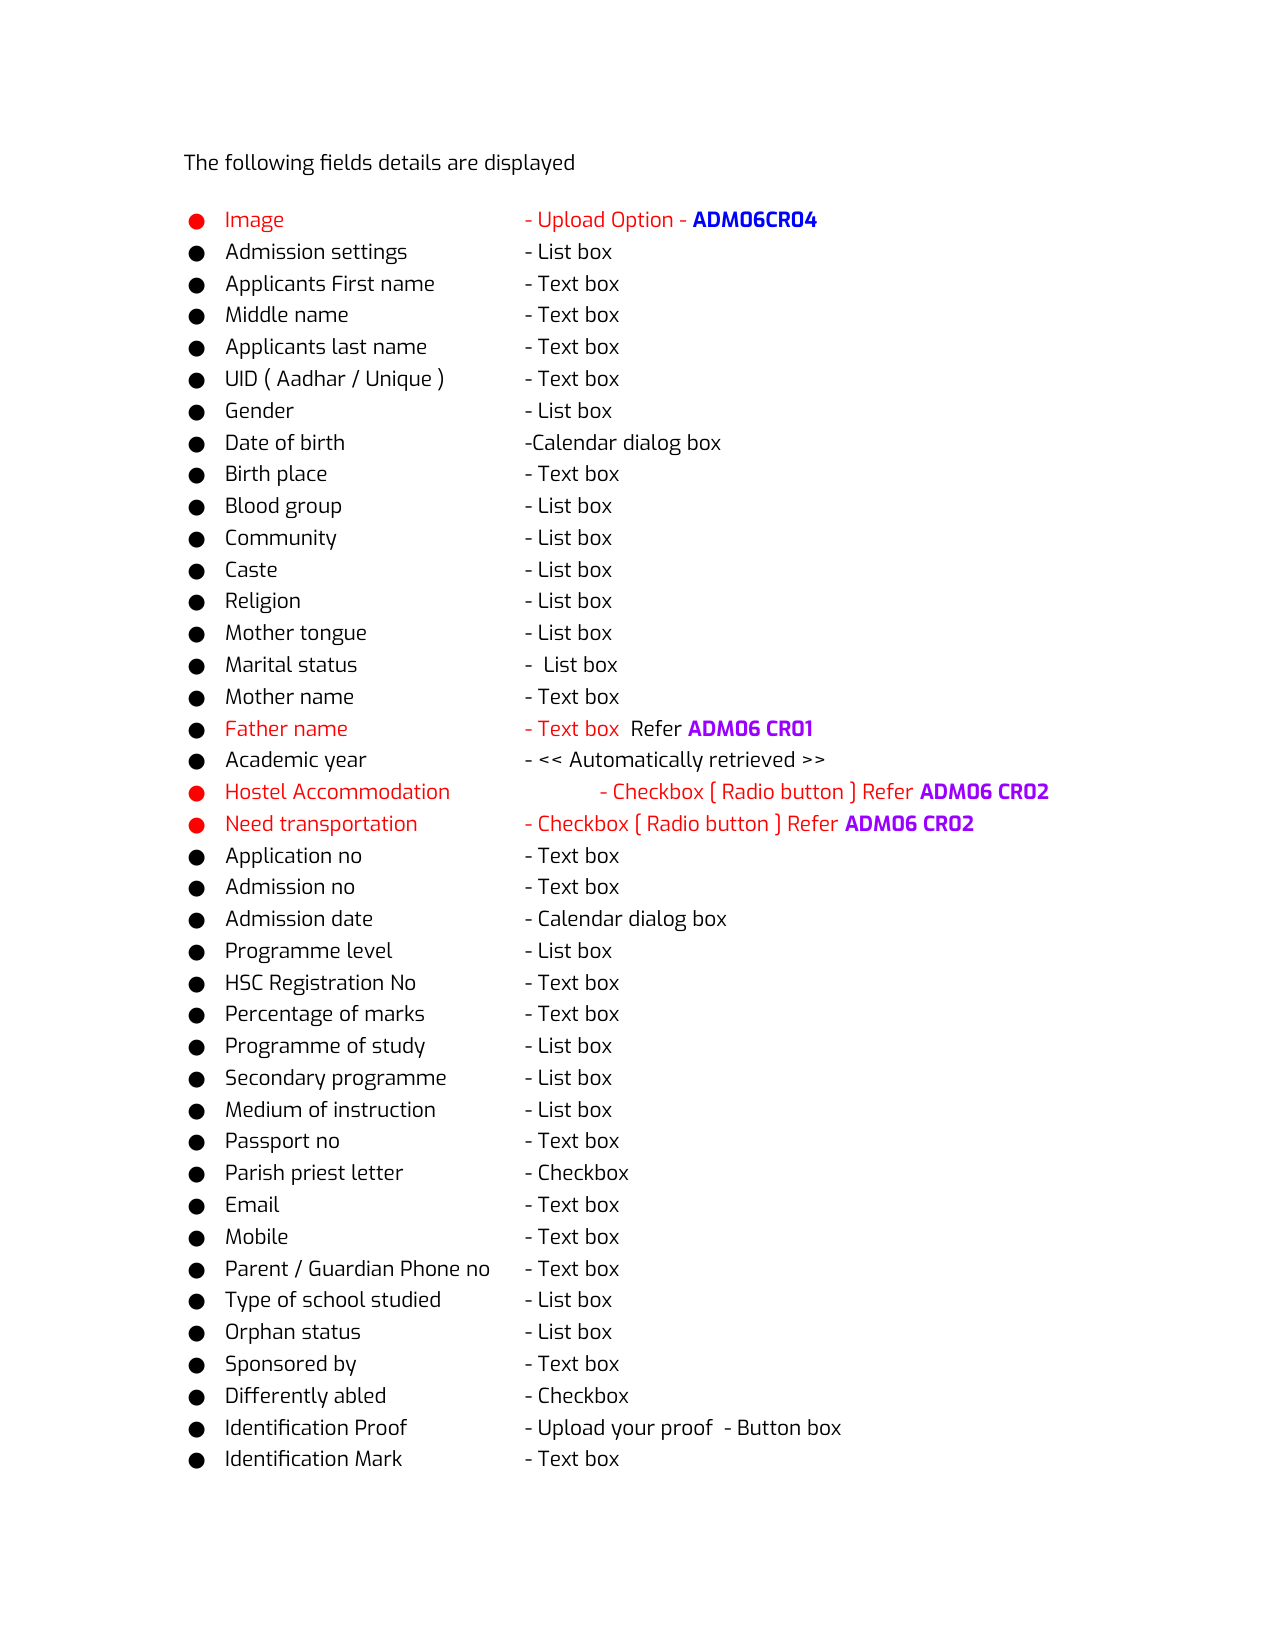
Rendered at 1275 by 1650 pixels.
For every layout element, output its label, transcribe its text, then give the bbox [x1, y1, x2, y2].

list Religion - List box [187, 588, 1125, 616]
list Mother name - Text box [187, 683, 1125, 711]
list Secondary programme - List box [187, 1064, 1125, 1092]
list Caste - List box [187, 556, 1125, 584]
list Parent / Guardian Phone no - Text box [187, 1255, 1125, 1283]
list UID ( Aadhar / Unique ) - Text box [187, 366, 1125, 393]
list Programme of study - List box [187, 1033, 1125, 1061]
list Mother tongue - List box [187, 620, 1125, 647]
list Email - Text box [187, 1192, 1125, 1219]
list Application no - Text box [187, 842, 1125, 870]
list Passport no - Text box [187, 1128, 1125, 1156]
list Middle name - Text box [187, 302, 1125, 330]
list Marital status - List box [187, 652, 1125, 679]
list Percentage of marks - Text box [187, 1001, 1125, 1029]
list Gender - List box [187, 397, 1125, 425]
list Differently abled - Checkbox [187, 1382, 1125, 1410]
list Sponsored by - Text box [187, 1351, 1125, 1378]
list Community - List box [187, 524, 1125, 552]
list HSC Registration No - Text box [187, 969, 1125, 997]
list Parish priest letter - Checkbox [187, 1160, 1125, 1188]
list Need transportation - Checkbox [ Radio button ] Refer ADM06 CR02 [187, 810, 1125, 838]
list Admission date - Calendar dialog box [187, 906, 1125, 933]
list Type of school studied - List box [187, 1287, 1125, 1315]
list Father name - Text box Refer ADM06 CR01 [187, 715, 1125, 743]
text The following fields details are displayed [150, 150, 1125, 178]
list Hostel Accommodation - Checkbox [ Radio button ] Refer ADM06 CR02 [187, 779, 1125, 806]
list Blood group - List box [187, 493, 1125, 520]
list Programme level - List box [187, 937, 1125, 965]
list Identification Mark - Text box [187, 1446, 1125, 1473]
list Date of birth -Calendar dialog box [187, 429, 1125, 457]
list Admission settings - List box [187, 238, 1125, 266]
list Medium of instruction - List box [187, 1096, 1125, 1124]
list Admission no - Text box [187, 874, 1125, 902]
list Identification Proof - Upload your proof - Button box [187, 1414, 1125, 1442]
list Mobile - Text box [187, 1223, 1125, 1251]
list Birth place - Text box [187, 461, 1125, 489]
list Applicants last name - Text box [187, 334, 1125, 362]
list Academic year - << Automatically retrieved >> [187, 747, 1125, 774]
list Orphan status - List box [187, 1319, 1125, 1346]
list Applicants First name - Text box [187, 270, 1125, 298]
list Image - Upload Option - ADM06CR04 [187, 207, 1125, 234]
